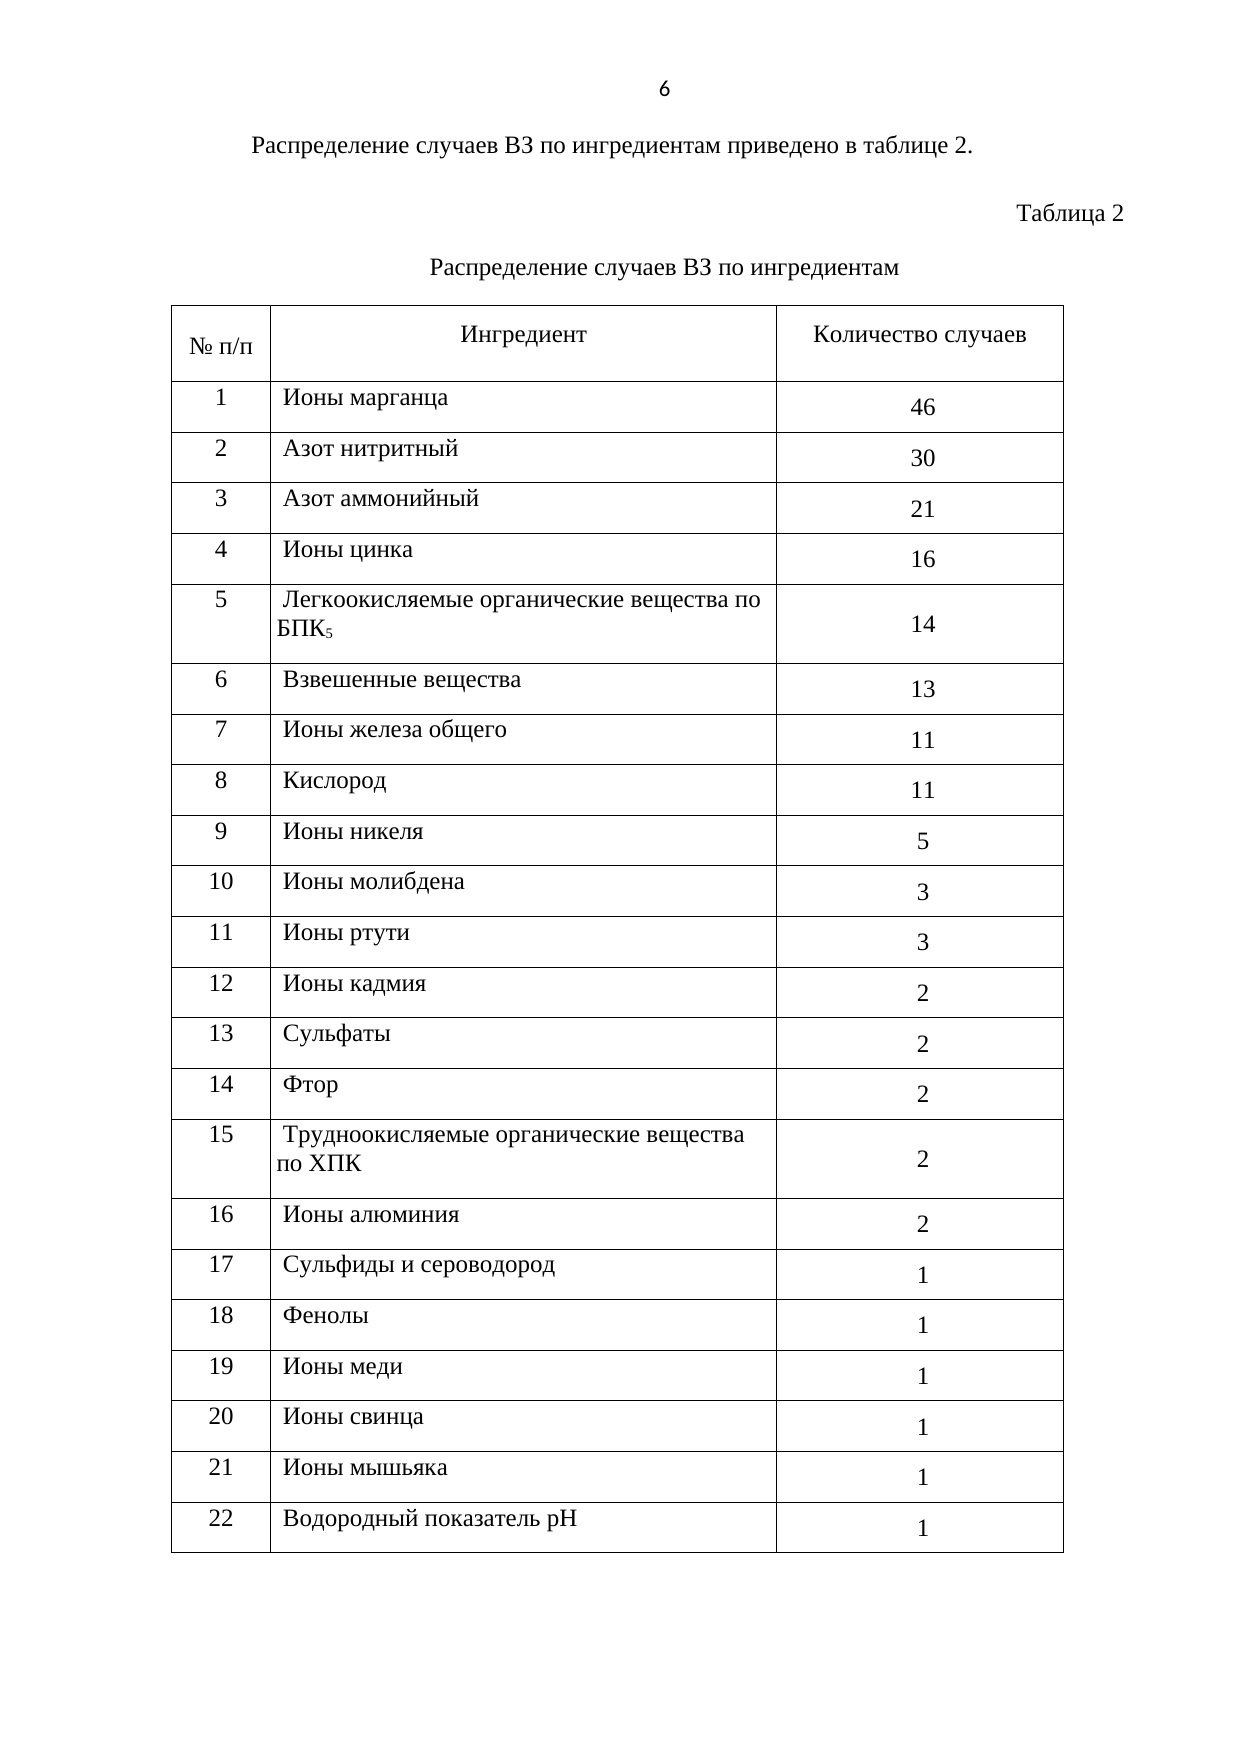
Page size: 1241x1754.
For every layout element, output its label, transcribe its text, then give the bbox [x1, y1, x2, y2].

table_cell Ионы цинка [271, 534, 776, 583]
table_cell 5 [172, 585, 270, 663]
table_cell 15 [172, 1120, 270, 1198]
table_cell 12 [172, 968, 270, 1017]
table_cell 17 [172, 1250, 270, 1299]
table_cell 2 [172, 433, 270, 482]
table_cell Азот аммонийный [271, 483, 776, 533]
table_cell 22 [172, 1503, 270, 1552]
table_cell 1 [777, 1503, 1063, 1552]
table_cell 5 [777, 816, 1063, 865]
table_cell Водородный показатель рН [271, 1503, 776, 1552]
table_cell Сульфиды и сероводород [271, 1250, 776, 1299]
text Распределение случаев ВЗ по ингредиентам [177, 252, 1152, 280]
table_cell 2 [777, 1018, 1063, 1068]
table_cell Ионы молибдена [271, 866, 776, 916]
table_cell 10 [172, 866, 270, 916]
table_cell 30 [777, 433, 1063, 482]
table_cell 13 [777, 664, 1063, 713]
table_cell Фенолы [271, 1300, 776, 1350]
table_cell 21 [172, 1452, 270, 1502]
table_cell Ионы свинца [271, 1401, 776, 1451]
table_cell Кислород [271, 765, 776, 815]
table_cell 1 [172, 382, 270, 432]
table_cell 4 [172, 534, 270, 583]
text Таблица 2 [177, 198, 1152, 227]
table_cell Ионы железа общего [271, 715, 776, 764]
table_cell 11 [172, 917, 270, 967]
table_cell Ионы мышьяка [271, 1452, 776, 1502]
table_cell Ионы меди [271, 1351, 776, 1400]
table_cell Азот нитритный [271, 433, 776, 482]
table_cell 9 [172, 816, 270, 865]
table_cell 20 [172, 1401, 270, 1451]
table_cell Взвешенные вещества [271, 664, 776, 713]
table_cell 2 [777, 968, 1063, 1017]
table_header Количество случаев [777, 306, 1063, 381]
table_cell 11 [777, 765, 1063, 815]
table_header № п/п [172, 306, 270, 381]
table_cell 1 [777, 1351, 1063, 1400]
table_cell 16 [777, 534, 1063, 583]
table_cell 14 [172, 1069, 270, 1118]
table_cell 1 [777, 1452, 1063, 1502]
table_cell 2 [777, 1120, 1063, 1198]
table_cell 1 [777, 1250, 1063, 1299]
table_cell Ионы никеля [271, 816, 776, 865]
table_header Ингредиент [271, 306, 776, 381]
table_cell 18 [172, 1300, 270, 1350]
table_cell 13 [172, 1018, 270, 1068]
table_cell Легкоокисляемые органические вещества по БПК5 [271, 585, 776, 663]
table_cell 11 [777, 715, 1063, 764]
table_cell 21 [777, 483, 1063, 533]
table_cell Ионы марганца [271, 382, 776, 432]
table_cell 14 [777, 585, 1063, 663]
table_cell 6 [172, 664, 270, 713]
table_cell 1 [777, 1401, 1063, 1451]
table_cell Фтор [271, 1069, 776, 1118]
text Распределение случаев ВЗ по ингредиентам приведено в таблице 2. [177, 130, 1152, 158]
table_cell 19 [172, 1351, 270, 1400]
table_cell Сульфаты [271, 1018, 776, 1068]
table_cell 16 [172, 1199, 270, 1248]
table_cell 7 [172, 715, 270, 764]
table_cell 2 [777, 1199, 1063, 1248]
table_cell 3 [172, 483, 270, 533]
table_cell Ионы алюминия [271, 1199, 776, 1248]
table_cell 3 [777, 917, 1063, 967]
table_cell 46 [777, 382, 1063, 432]
table_cell Ионы ртути [271, 917, 776, 967]
table_cell Ионы кадмия [271, 968, 776, 1017]
table_cell 8 [172, 765, 270, 815]
table_cell 2 [777, 1069, 1063, 1118]
table_cell 3 [777, 866, 1063, 916]
table_cell Трудноокисляемые органические вещества по ХПК [271, 1120, 776, 1198]
table_cell 1 [777, 1300, 1063, 1350]
